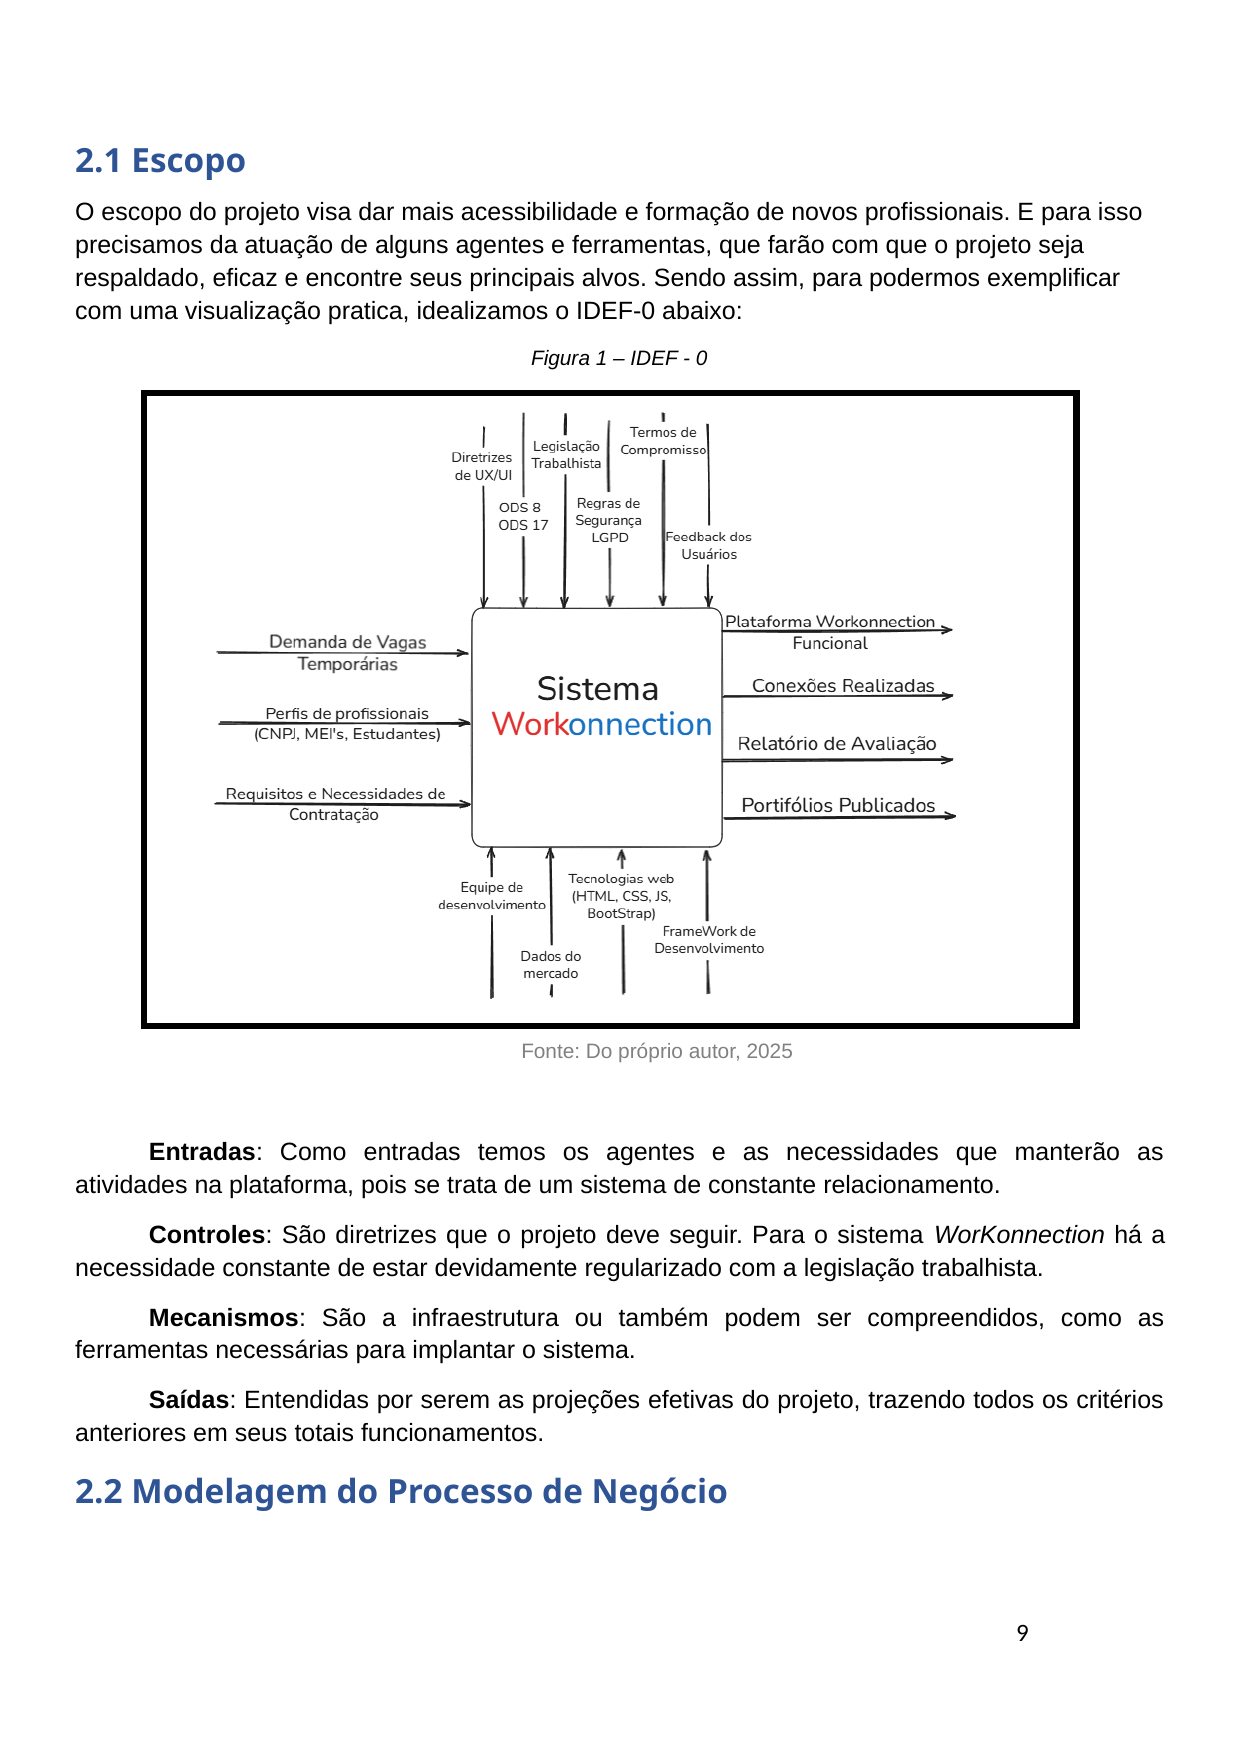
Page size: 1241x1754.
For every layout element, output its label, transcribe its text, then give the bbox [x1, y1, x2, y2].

text Figura 1 – IDEF - 0 [75, 346, 1165, 370]
subtitle 2.1 Escopo [75, 137, 1165, 182]
text O escopo do projeto visa dar mais acessibilidade e formação de novos profissionais. E para isso precisamos da atuação de alguns agentes e ferramentas, que farão com que o projeto seja respaldado, eficaz e encontre seus principais alvos. Sendo assim, para podermos exemplificar com uma visualização pratica, idealizamos o IDEF-0 abaixo: [75, 197, 1165, 325]
text Mecanismos: São a infraestrutura ou também podem ser compreendidos, como as ferramentas necessárias para implantar o sistema. [75, 1302, 1165, 1364]
text Saídas: Entendidas por serem as projeções efetivas do projeto, trazendo todos os critérios anteriores em seus totais funcionamentos. [75, 1385, 1165, 1447]
text Entradas: Como entradas temos os agentes e as necessidades que manterão as atividades na plataforma, pois se trata de um sistema de constante relacionamento. [75, 1137, 1165, 1199]
picture [147, 396, 1073, 1023]
text Controles: São diretrizes que o projeto deve seguir. Para o sistema WorKonnection há a necessidade constante de estar devidamente regularizado com a legislação trabalhista. [75, 1220, 1165, 1282]
subtitle 2.2 Modelagem do Processo de Negócio [75, 1468, 1165, 1513]
